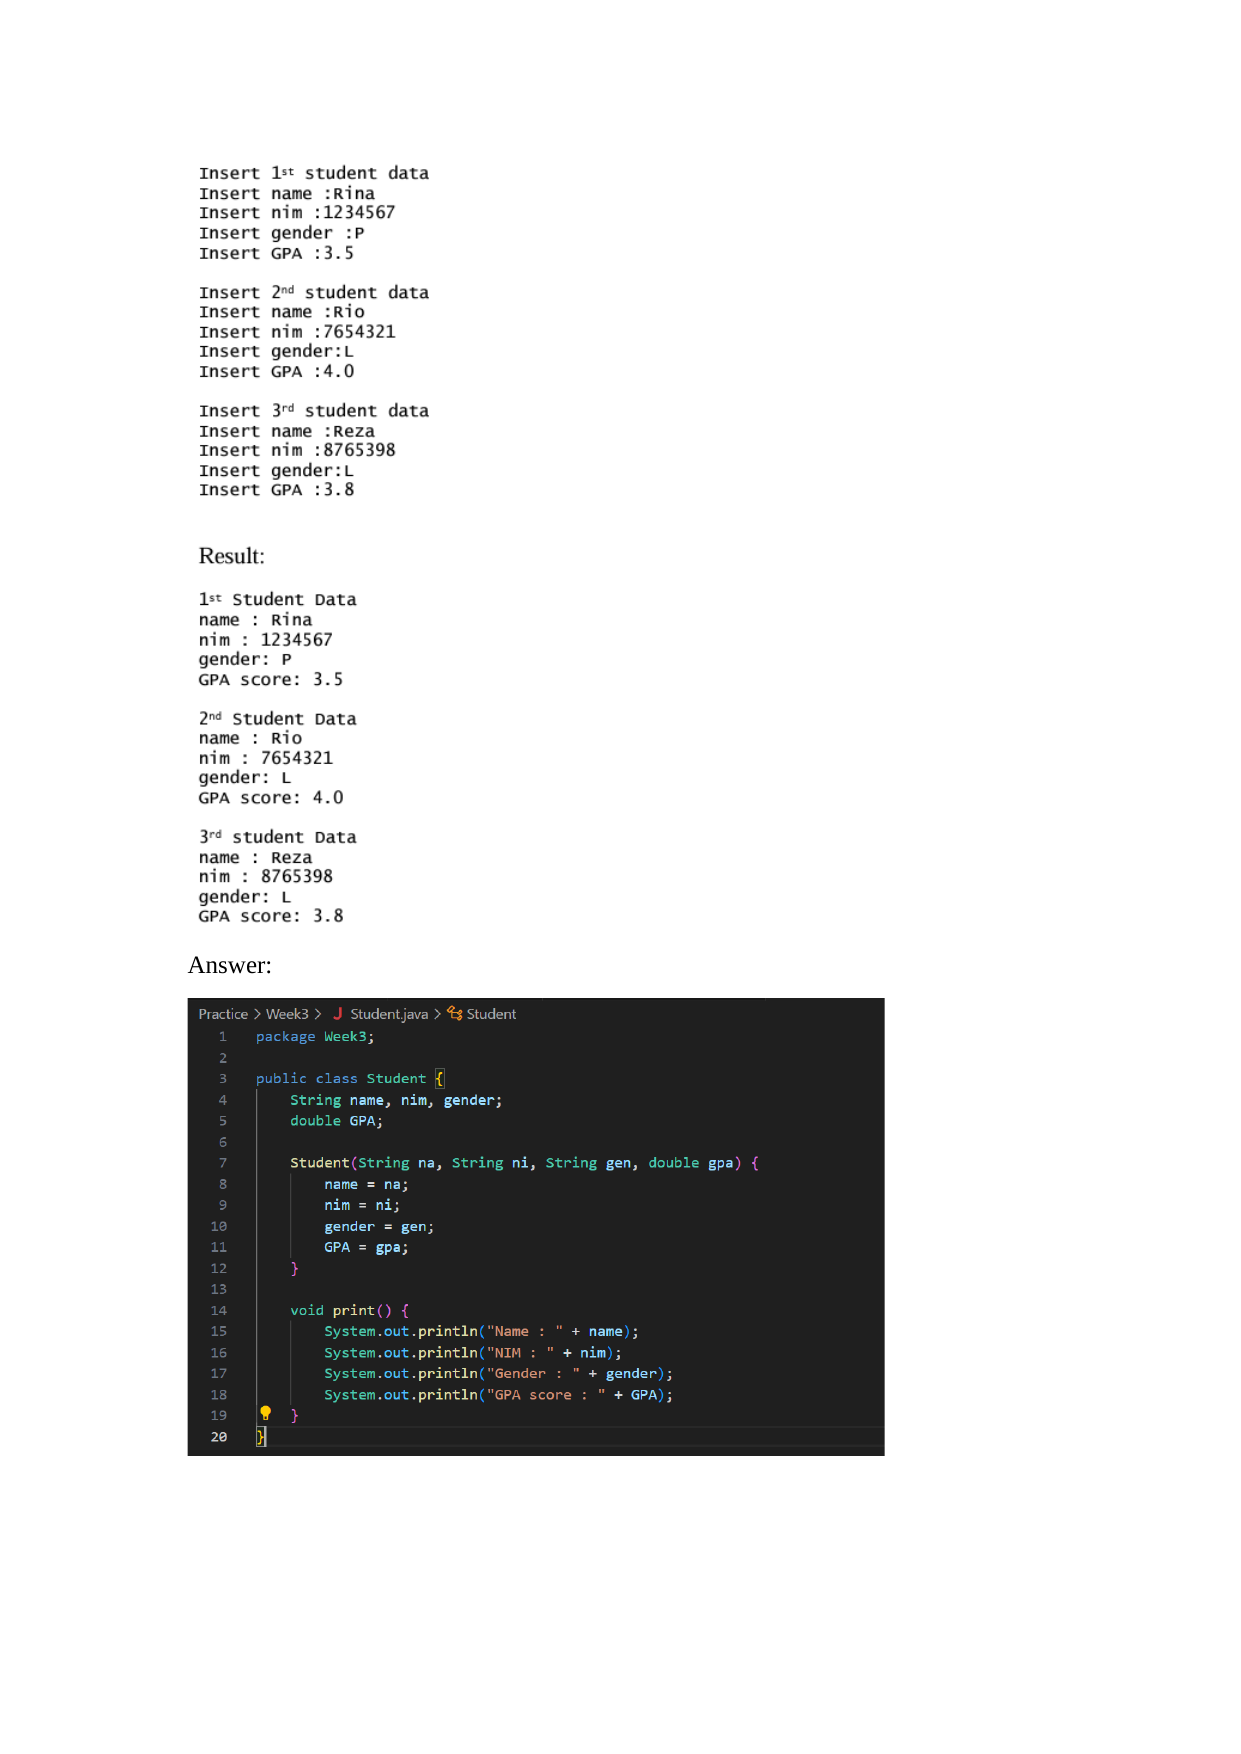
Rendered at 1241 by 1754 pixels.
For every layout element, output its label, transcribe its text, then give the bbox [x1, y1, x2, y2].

picture [187, 998, 885, 1456]
text Answer: [187, 950, 1090, 979]
picture [187, 150, 441, 930]
